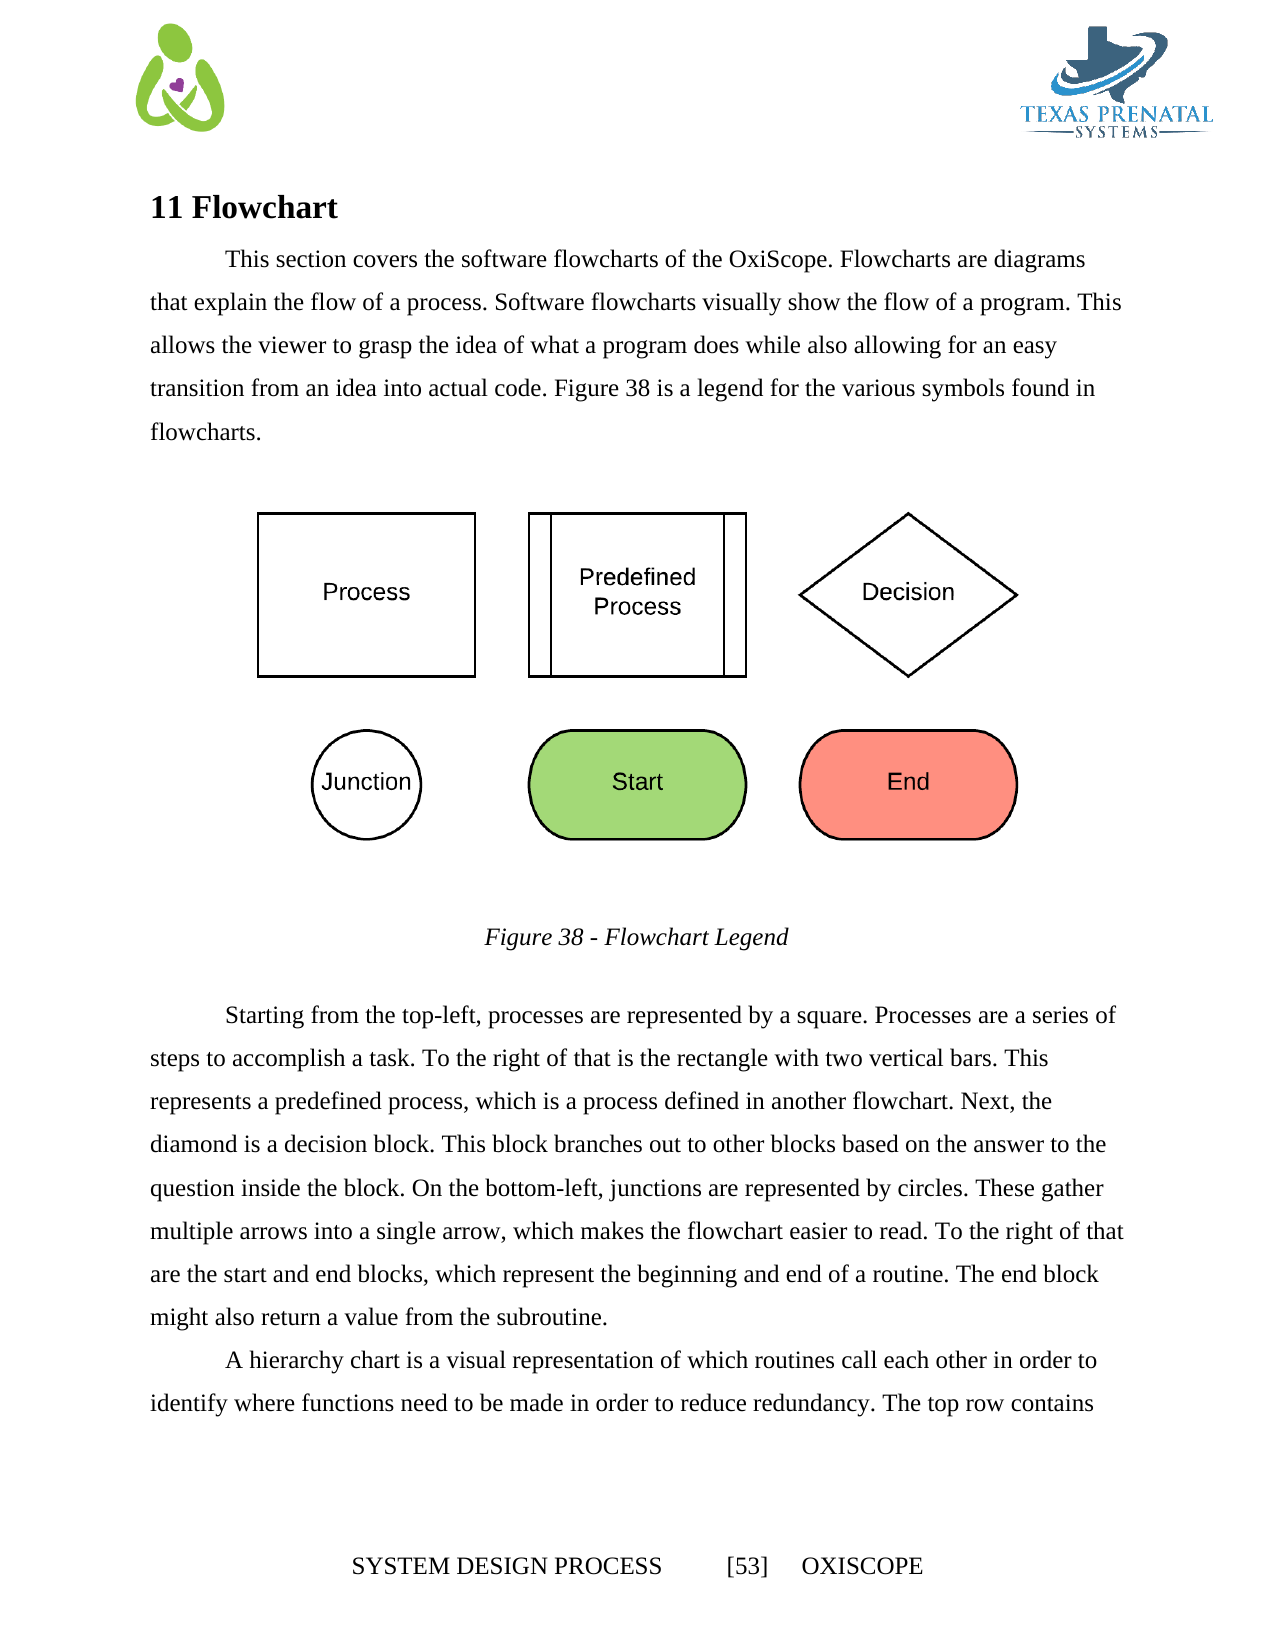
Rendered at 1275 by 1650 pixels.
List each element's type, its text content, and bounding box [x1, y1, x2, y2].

subtitle 11 Flowchart [150, 187, 1125, 226]
subtitle Figure 38 - Flowchart Legend [150, 922, 1125, 950]
picture [120, 17, 240, 138]
picture [1017, 25, 1216, 142]
text Starting from the top-left, processes are represented by a square. Processes are a series of steps to accomplish a task. To the right of that is the rectangle with two vertical bars. This represents a predefined process, which is a process defined in another flowchart. Next, the diamond is a decision block. This block branches out to other blocks based on the answer to the question inside the block. On the bottom-left, junctions are represented by circles. These gather multiple arrows into a single arrow, which makes the flowchart easier to read. To the right of that are the start and end blocks, which represent the beginning and end of a routine. The end block might also return a value from the subroutine. [150, 1000, 1125, 1331]
text This section covers the software flowcharts of the OxiScope. Flowcharts are diagrams that explain the flow of a process. Software flowcharts visually show the flow of a program. This allows the viewer to grasp the idea of what a program does while also allowing for an easy transition from an idea into actual code. Figure 38 is a legend for the various symbols found in flowcharts. [150, 244, 1125, 445]
picture [204, 459, 1071, 893]
